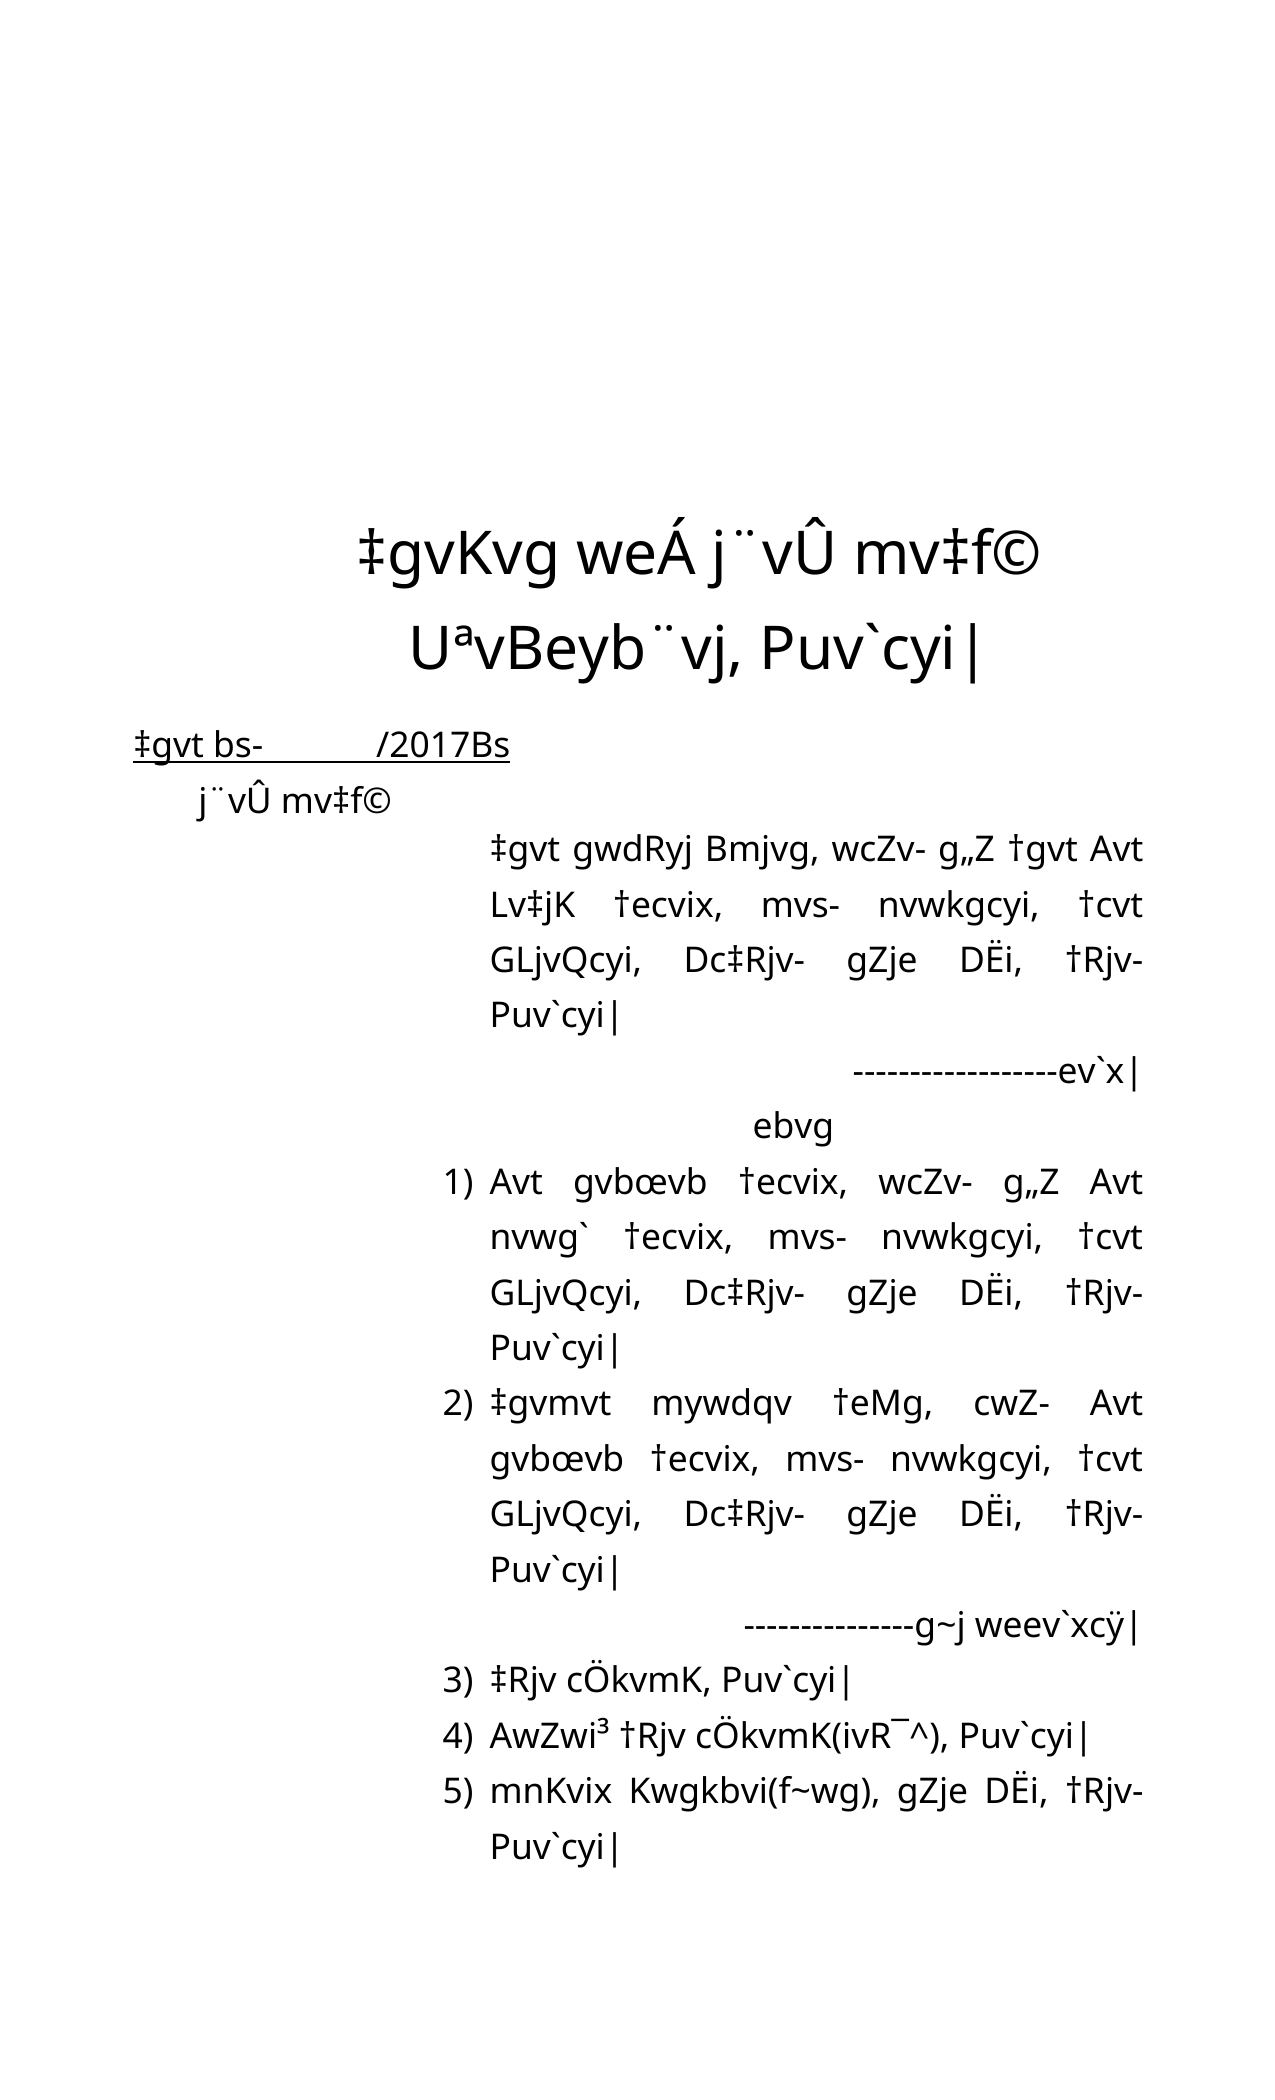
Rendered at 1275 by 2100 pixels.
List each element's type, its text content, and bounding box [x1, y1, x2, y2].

text ‡gvt bs- /2017Bs [133, 720, 1144, 768]
list ‡Rjv cÖkvmK, Puv`cyi| [442, 1655, 1144, 1703]
list ---------------g~j weev`xcÿ| [489, 1599, 1144, 1648]
list mnKvix Kwgkbvi(f~wg), gZje DËi, †Rjv- Puv`cyi| [442, 1766, 1144, 1869]
text j¨vÛ mv‡f© [171, 775, 1144, 824]
list ------------------ev`x| [489, 1045, 1144, 1093]
list ‡gvt gwdRyj Bmjvg, wcZv- g„Z †gvt Avt Lv‡jK †ecvix, mvs- nvwkgcyi, †cvt GLjvQcyi, Dc‡Rjv- gZje DËi, †Rjv- Puv`cyi| [489, 824, 1144, 1038]
list ‡gvmvt mywdqv †eMg, cwZ- Avt gvbœvb †ecvix, mvs- nvwkgcyi, †cvt GLjvQcyi, Dc‡Rjv- gZje DËi, †Rjv- Puv`cyi| [442, 1378, 1144, 1592]
text ebvg [442, 1101, 1144, 1149]
list Avt gvbœvb †ecvix, wcZv- g„Z Avt nvwg` †ecvix, mvs- nvwkgcyi, †cvt GLjvQcyi, Dc‡Rjv- gZje DËi, †Rjv- Puv`cyi| [442, 1156, 1144, 1371]
text ‡gvKvg weÁ j¨vÛ mv‡f© UªvBeyb¨vj, Puv`cyi| [255, 510, 1144, 687]
list AwZwi³ †Rjv cÖkvmK(ivR¯^), Puv`cyi| [442, 1710, 1144, 1758]
